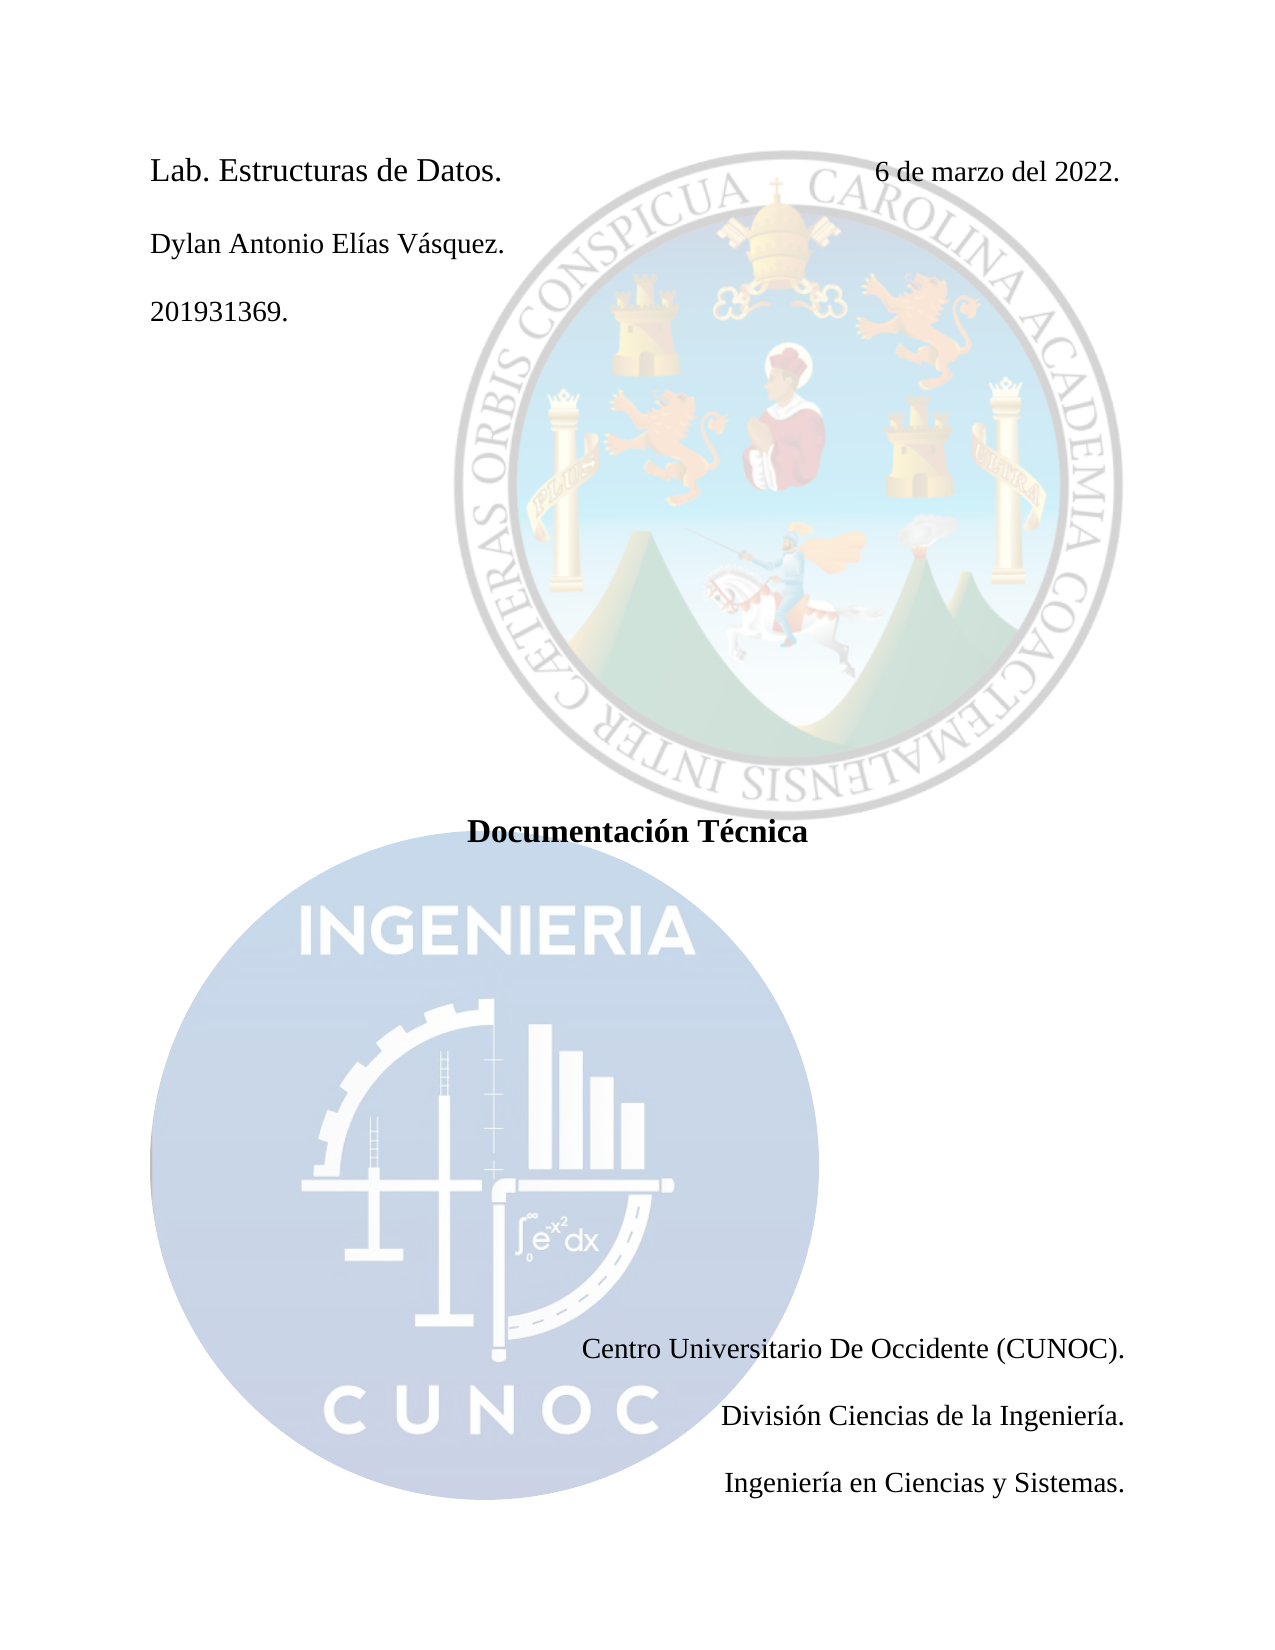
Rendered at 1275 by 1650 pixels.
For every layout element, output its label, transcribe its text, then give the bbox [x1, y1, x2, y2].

text División Ciencias de la Ingeniería. [150, 1398, 1125, 1432]
text Lab. Estructuras de Datos. 6 de marzo del 2022. [150, 150, 1125, 188]
text Documentación Técnica [150, 811, 1125, 849]
text Centro Universitario De Occidente (CUNOC). [150, 1331, 1125, 1365]
text 201931369. [150, 294, 1125, 327]
text Dylan Antonio Elías Vásquez. [150, 227, 1125, 260]
text Ingeniería en Ciencias y Sistemas. [150, 1465, 1125, 1499]
